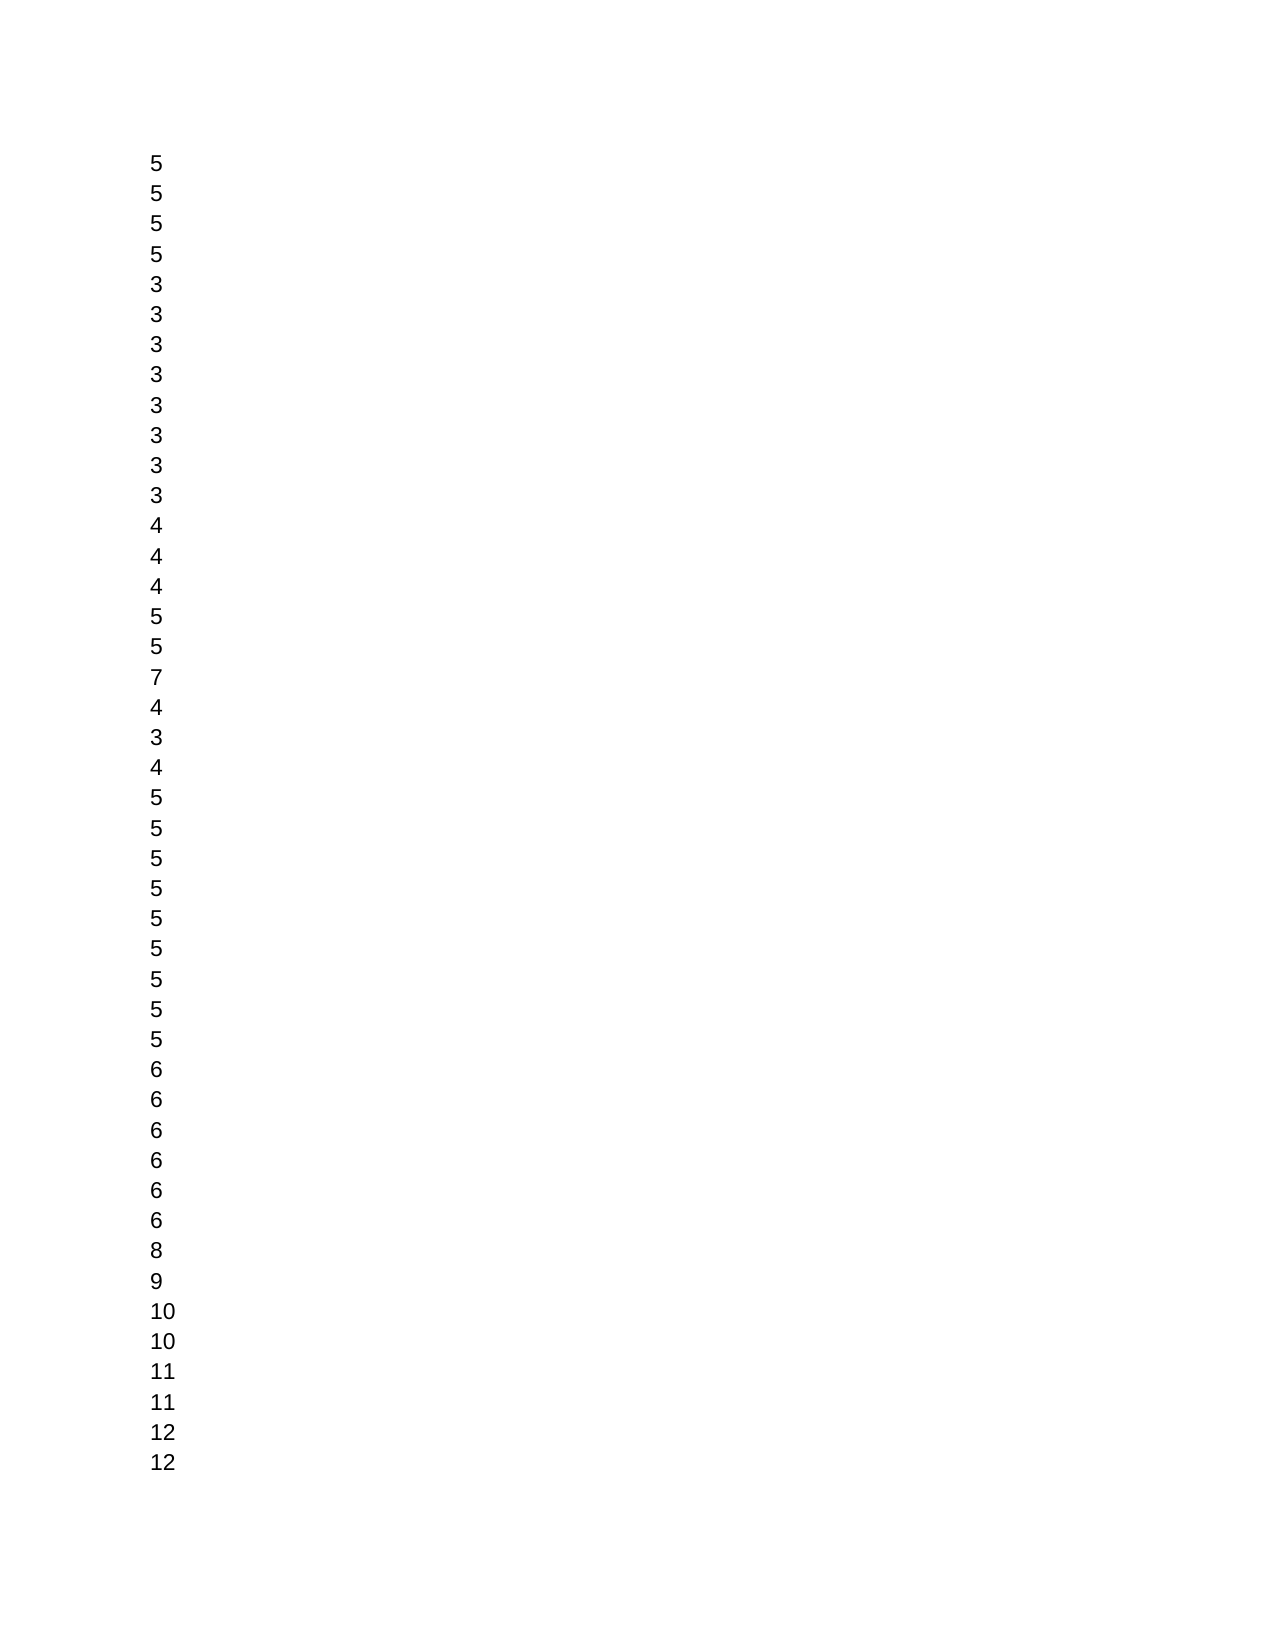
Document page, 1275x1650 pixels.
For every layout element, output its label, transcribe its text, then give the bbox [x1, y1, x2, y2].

text 7 [150, 663, 1125, 690]
text 12 [150, 1449, 1125, 1475]
text 11 [150, 1358, 1125, 1385]
text 5 [150, 966, 1125, 992]
text 3 [150, 331, 1125, 358]
text 5 [150, 210, 1125, 237]
text 3 [150, 392, 1125, 418]
text 9 [150, 1268, 1125, 1294]
text 6 [150, 1147, 1125, 1173]
text 3 [150, 301, 1125, 327]
text 5 [150, 905, 1125, 932]
text 5 [150, 845, 1125, 871]
text 5 [150, 784, 1125, 811]
text 4 [150, 512, 1125, 539]
text 6 [150, 1086, 1125, 1113]
text 3 [150, 452, 1125, 478]
text 6 [150, 1177, 1125, 1203]
text 10 [150, 1328, 1125, 1354]
text 5 [150, 814, 1125, 841]
text 5 [150, 241, 1125, 267]
text 10 [150, 1298, 1125, 1324]
text 5 [150, 935, 1125, 962]
text 5 [150, 875, 1125, 901]
text 8 [150, 1237, 1125, 1264]
text 3 [150, 422, 1125, 448]
text 5 [150, 1026, 1125, 1052]
text 5 [150, 996, 1125, 1022]
text 12 [150, 1419, 1125, 1445]
text 3 [150, 724, 1125, 750]
text 4 [150, 543, 1125, 569]
text 3 [150, 361, 1125, 388]
text 4 [150, 754, 1125, 781]
text 4 [150, 694, 1125, 720]
text 3 [150, 271, 1125, 297]
text 3 [150, 482, 1125, 509]
text 5 [150, 633, 1125, 660]
text 5 [150, 150, 1125, 176]
text 11 [150, 1388, 1125, 1415]
text 4 [150, 573, 1125, 599]
text 6 [150, 1056, 1125, 1083]
text 5 [150, 603, 1125, 629]
text 6 [150, 1117, 1125, 1143]
text 5 [150, 180, 1125, 207]
text 6 [150, 1207, 1125, 1234]
